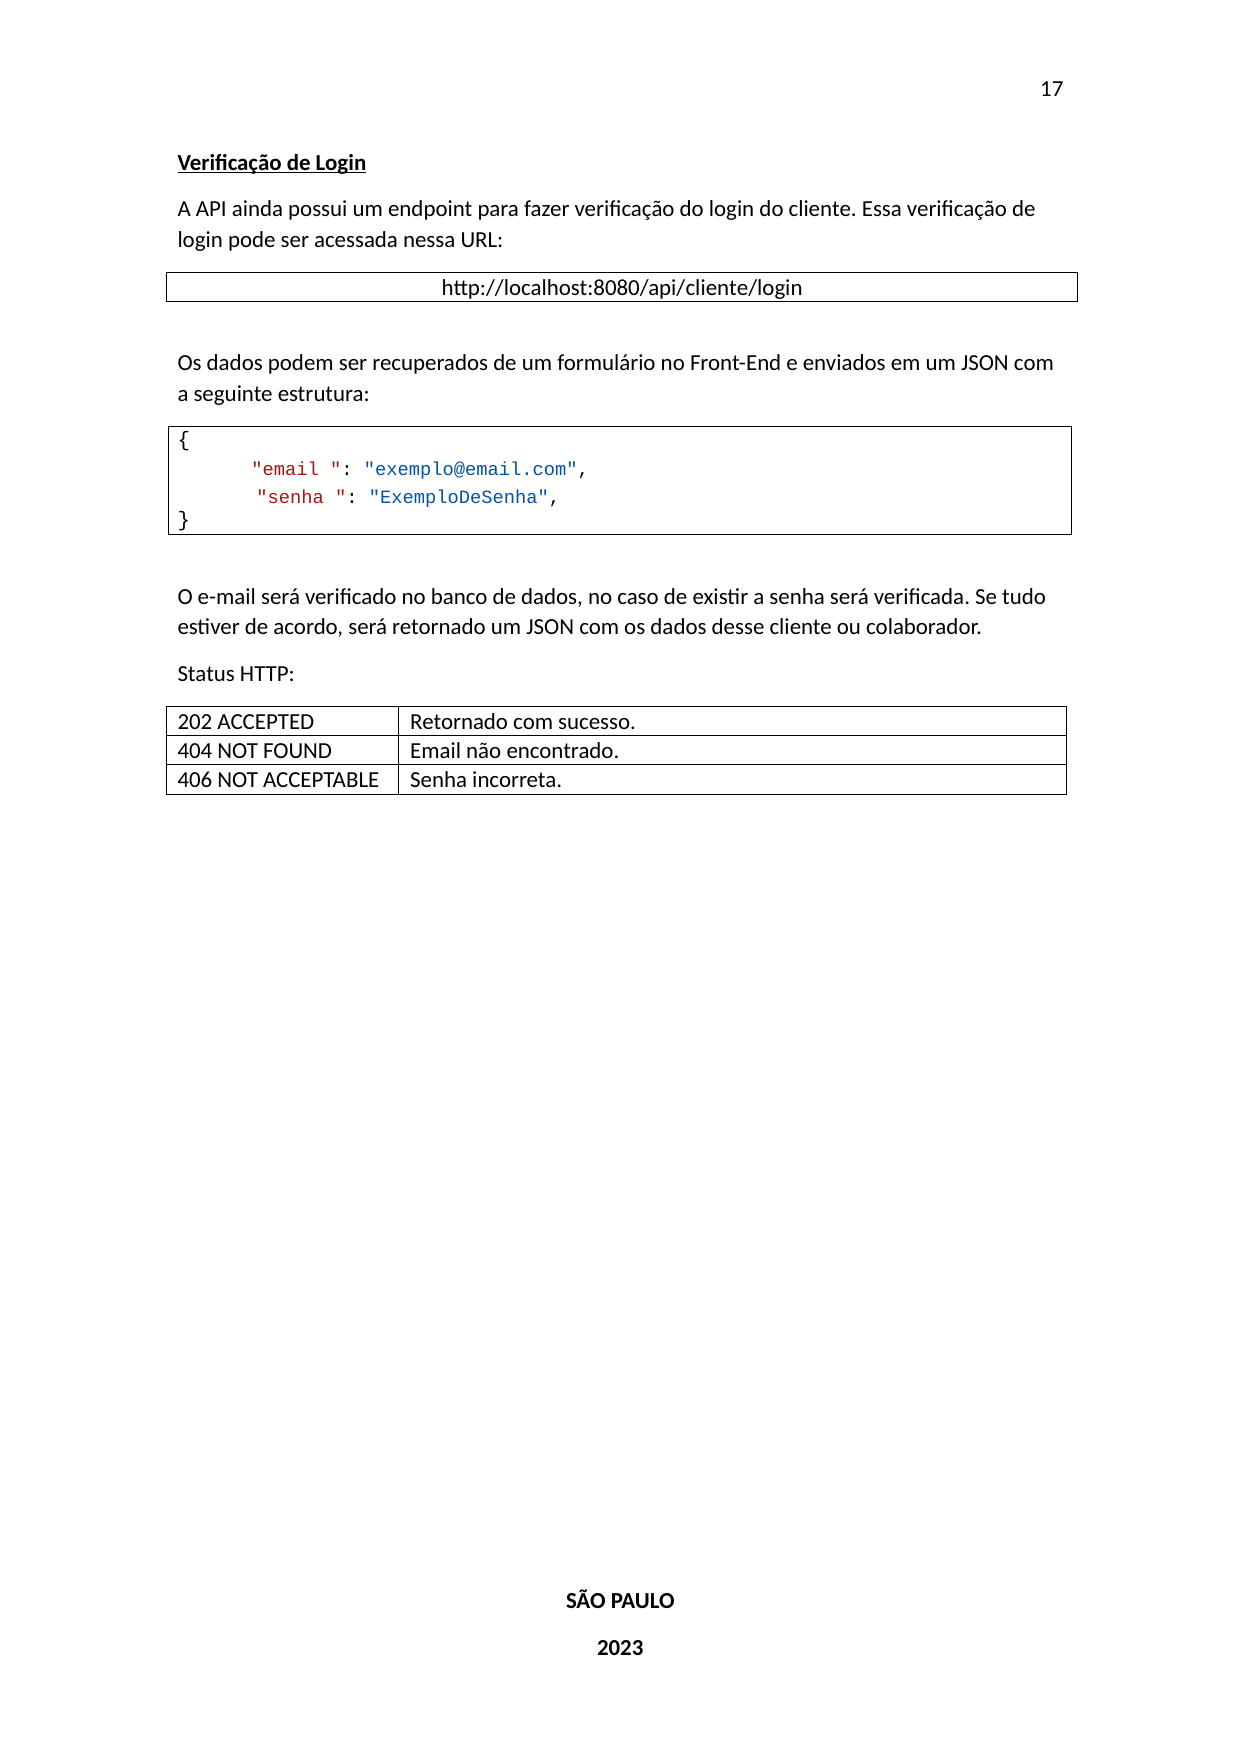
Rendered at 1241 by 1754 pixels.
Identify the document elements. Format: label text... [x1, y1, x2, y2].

text { [169, 427, 1071, 452]
text "email ": "exemplo@email.com", [177, 452, 1063, 481]
table_cell 406 NOT ACCEPTABLE [167, 765, 398, 793]
table_header 202 ACCEPTED [167, 707, 398, 735]
text Os dados podem ser recuperados de um formulário no Front-End e enviados em um JSON com a seguinte estrutura: [177, 348, 1063, 407]
table_cell 404 NOT FOUND [167, 736, 398, 764]
text Verificação de Login [177, 148, 1063, 176]
text } [169, 506, 1071, 534]
text O e-mail será verificado no banco de dados, no caso de existir a senha será verificada. Se tudo estiver de acordo, será retornado um JSON com os dados desse cliente ou colaborador. [177, 582, 1063, 641]
table_cell Senha incorreta. [399, 765, 1066, 793]
text Status HTTP: [177, 659, 1063, 687]
table_cell Email não encontrado. [399, 736, 1066, 764]
table_header http://localhost:8080/api/cliente/login [167, 273, 1077, 301]
text "senha ": "ExemploDeSenha", [177, 481, 1063, 506]
table_header Retornado com sucesso. [399, 707, 1066, 735]
text A API ainda possui um endpoint para fazer verificação do login do cliente. Essa verificação de login pode ser acessada nessa URL: [177, 194, 1063, 253]
